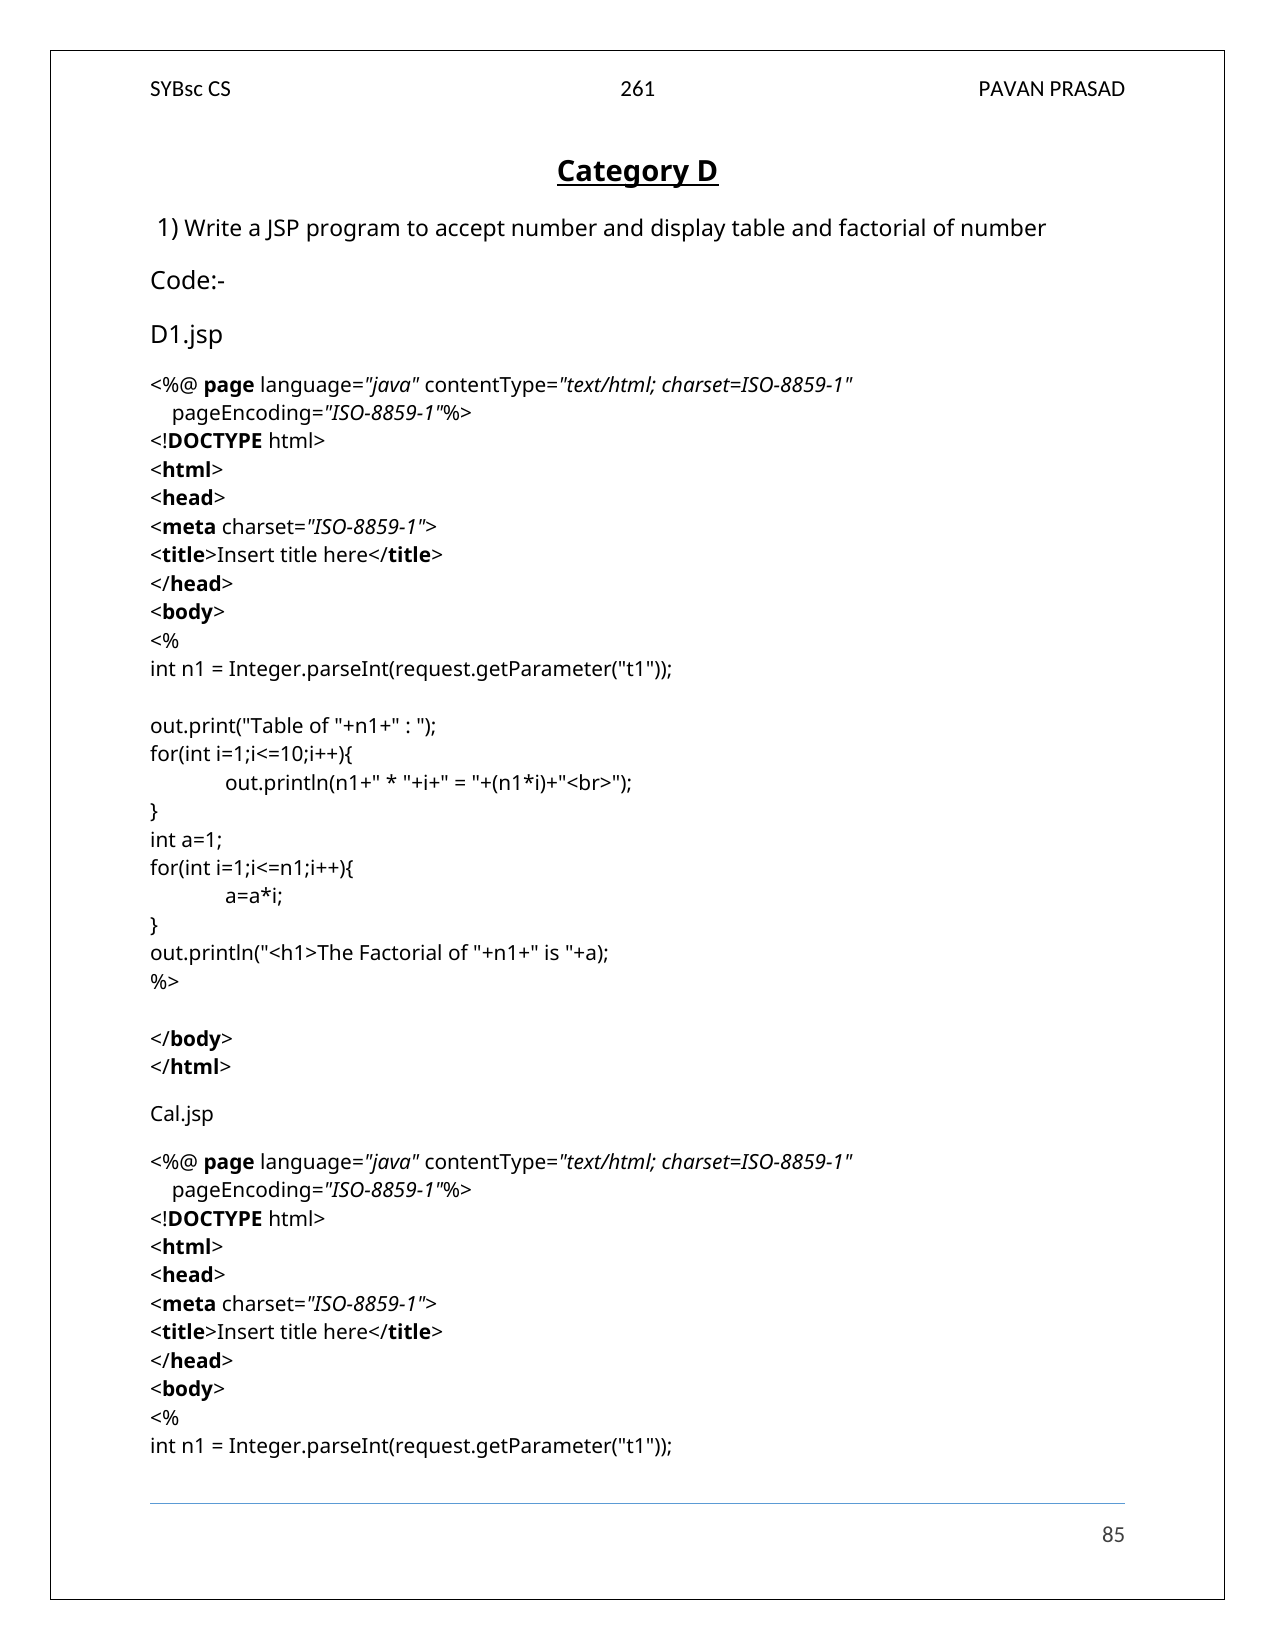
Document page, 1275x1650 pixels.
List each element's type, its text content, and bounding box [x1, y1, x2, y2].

text } [150, 796, 1125, 825]
text <meta charset="ISO-8859-1"> [150, 1289, 1125, 1317]
text <%@ page language="java" contentType="text/html; charset=ISO-8859-1" [150, 370, 1125, 398]
text for(int i=1;i<=10;i++){ [150, 739, 1125, 768]
text <head> [150, 1261, 1125, 1289]
text Category D [150, 150, 1125, 190]
text <html> [150, 455, 1125, 483]
text <meta charset="ISO-8859-1"> [150, 512, 1125, 540]
text out.print("Table of "+n1+" : "); [150, 711, 1125, 739]
text </head> [150, 1346, 1125, 1374]
text int n1 = Integer.parseInt(request.getParameter("t1")); [150, 1431, 1125, 1460]
text %> [150, 967, 1125, 995]
text int n1 = Integer.parseInt(request.getParameter("t1")); [150, 654, 1125, 683]
text <!DOCTYPE html> [150, 427, 1125, 455]
text </html> [150, 1052, 1125, 1081]
text pageEncoding="ISO-8859-1"%> [150, 1175, 1125, 1204]
text <title>Insert title here</title> [150, 540, 1125, 569]
text </body> [150, 1024, 1125, 1052]
text <!DOCTYPE html> [150, 1204, 1125, 1232]
text </head> [150, 569, 1125, 597]
text out.println(n1+" * "+i+" = "+(n1*i)+"<br>"); [150, 768, 1125, 796]
text int a=1; [150, 825, 1125, 853]
text Code:- [150, 263, 1125, 297]
text Cal.jsp [150, 1099, 1125, 1128]
text <%@ page language="java" contentType="text/html; charset=ISO-8859-1" [150, 1147, 1125, 1175]
text a=a*i; [150, 882, 1125, 910]
text <html> [150, 1232, 1125, 1261]
text <% [150, 1403, 1125, 1431]
text 1) Write a JSP program to accept number and display table and factorial of number [150, 209, 1125, 243]
text } [150, 910, 1125, 938]
text <% [150, 626, 1125, 654]
text out.println("<h1>The Factorial of "+n1+" is "+a); [150, 938, 1125, 967]
text <body> [150, 597, 1125, 626]
text D1.jsp [150, 316, 1125, 350]
text <head> [150, 483, 1125, 512]
text <body> [150, 1374, 1125, 1403]
text <title>Insert title here</title> [150, 1317, 1125, 1346]
text pageEncoding="ISO-8859-1"%> [150, 398, 1125, 427]
text for(int i=1;i<=n1;i++){ [150, 853, 1125, 882]
